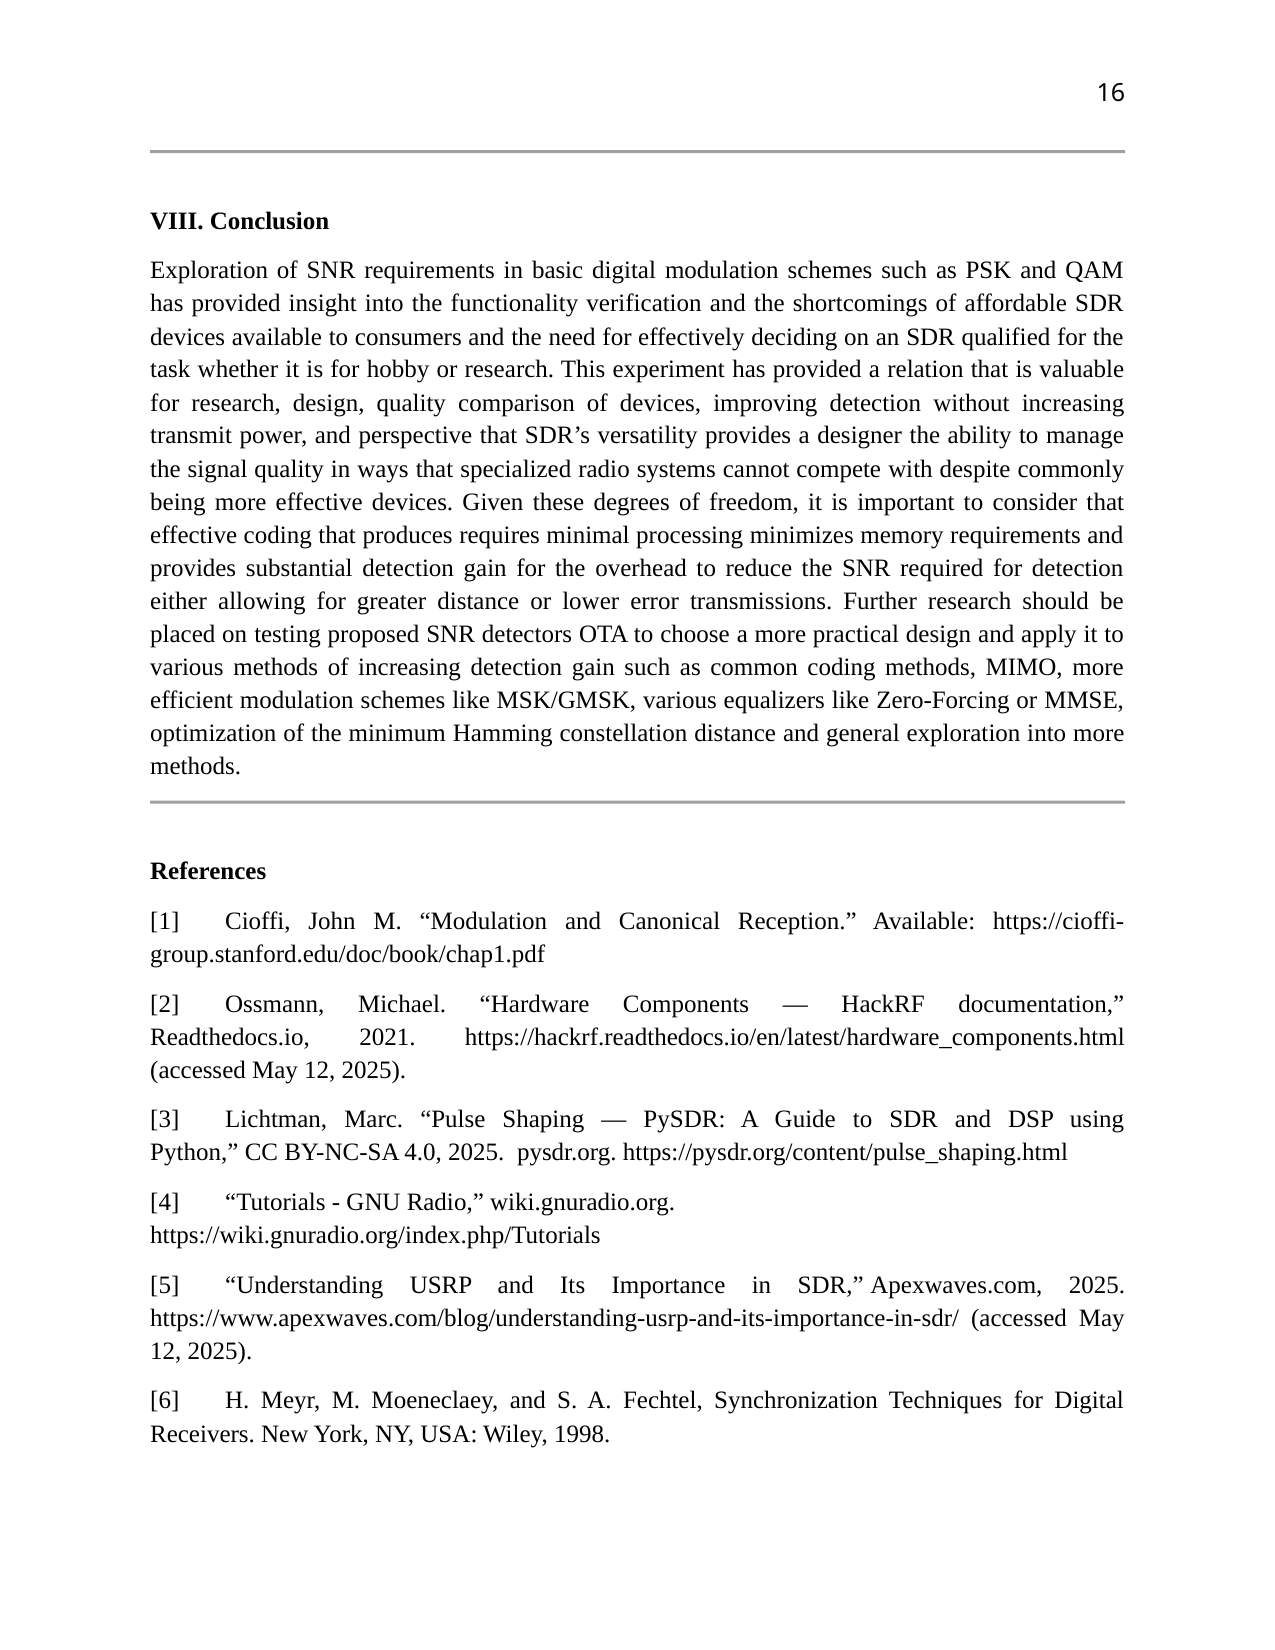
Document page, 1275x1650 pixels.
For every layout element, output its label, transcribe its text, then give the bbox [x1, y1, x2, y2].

text [3] Lichtman, Marc. “Pulse Shaping — PySDR: A Guide to SDR and DSP using Python,” CC BY-NC-SA 4.0, 2025. pysdr.org. https://pysdr.org/content/pulse_shaping.html [150, 1104, 1125, 1166]
text [4] “Tutorials - GNU Radio,” wiki.gnuradio.org. https://wiki.gnuradio.org/index.php/Tutorials [150, 1187, 1125, 1249]
text VIII. Conclusion [150, 206, 1125, 234]
text References [150, 856, 1125, 885]
text [2] Ossmann, Michael. “Hardware Components — HackRF documentation,” Readthedocs.io, 2021. https://hackrf.readthedocs.io/en/latest/hardware_components.html (accessed May 12, 2025). [150, 989, 1125, 1083]
text Exploration of SNR requirements in basic digital modulation schemes such as PSK and QAM has provided insight into the functionality verification and the shortcomings of affordable SDR devices available to consumers and the need for effectively deciding on an SDR qualified for the task whether it is for hobby or research. This experiment has provided a relation that is valuable for research, design, quality comparison of devices, improving detection without increasing transmit power, and perspective that SDR’s versatility provides a designer the ability to manage the signal quality in ways that specialized radio systems cannot compete with despite commonly being more effective devices. Given these degrees of freedom, it is important to consider that effective coding that produces requires minimal processing minimizes memory requirements and provides substantial detection gain for the overhead to reduce the SNR required for detection either allowing for greater distance or lower error transmissions. Further research should be placed on testing proposed SNR detectors OTA to choose a more practical design and apply it to various methods of increasing detection gain such as common coding methods, MIMO, more efficient modulation schemes like MSK/GMSK, various equalizers like Zero-Forcing or MMSE, optimization of the minimum Hamming constellation distance and general exploration into more methods. [150, 256, 1125, 779]
text [5] “Understanding USRP and Its Importance in SDR,” Apexwaves.com, 2025. https://www.apexwaves.com/blog/understanding-usrp-and-its-importance-in-sdr/ (accessed May 12, 2025). [150, 1270, 1125, 1365]
text [6] H. Meyr, M. Moeneclaey, and S. A. Fechtel, Synchronization Techniques for Digital Receivers. New York, NY, USA: Wiley, 1998. [150, 1386, 1125, 1447]
text [1] Cioffi, John M. “Modulation and Canonical Reception.” Available: https://cioffi-group.stanford.edu/doc/book/chap1.pdf [150, 906, 1125, 968]
